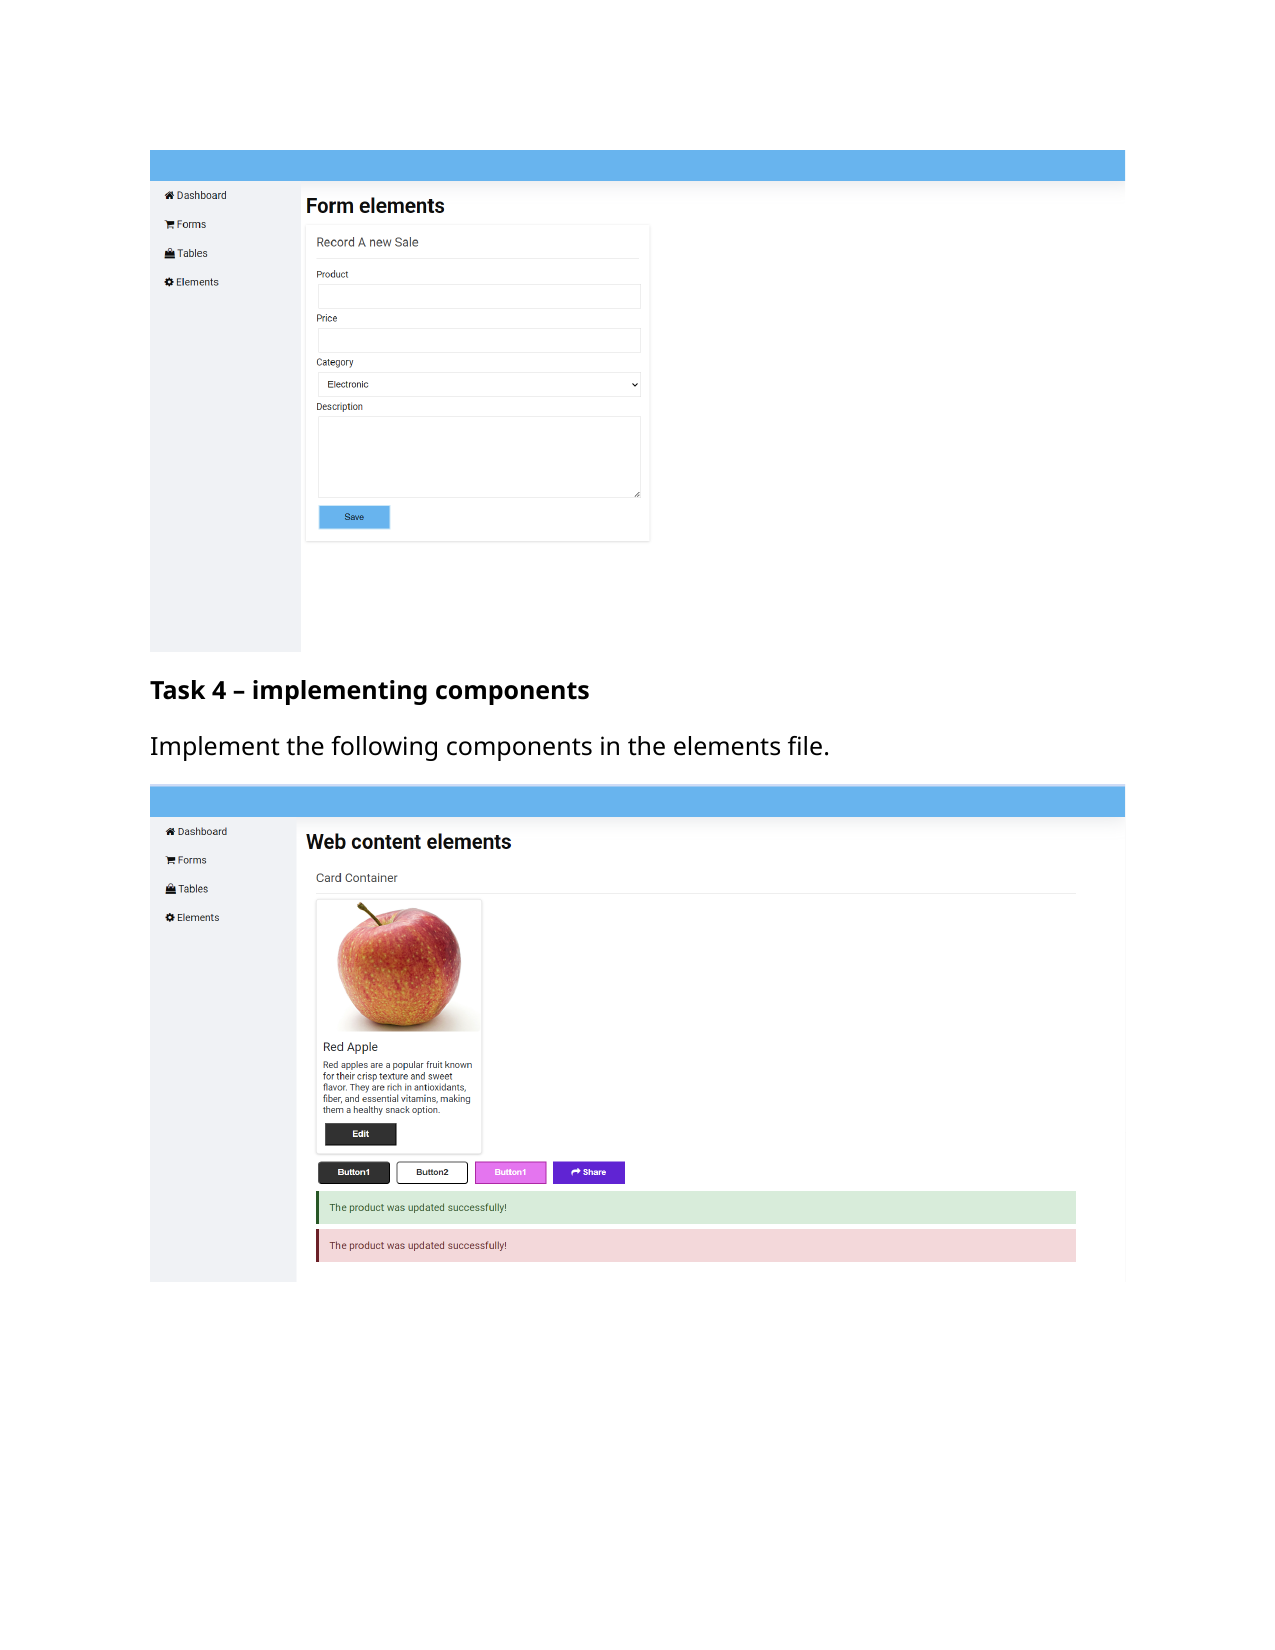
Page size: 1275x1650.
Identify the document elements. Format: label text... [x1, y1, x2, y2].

picture [150, 150, 1125, 652]
picture [150, 784, 1125, 1282]
text Task 4 – implementing components [150, 673, 1125, 707]
text Implement the following components in the elements file. [150, 729, 1125, 763]
